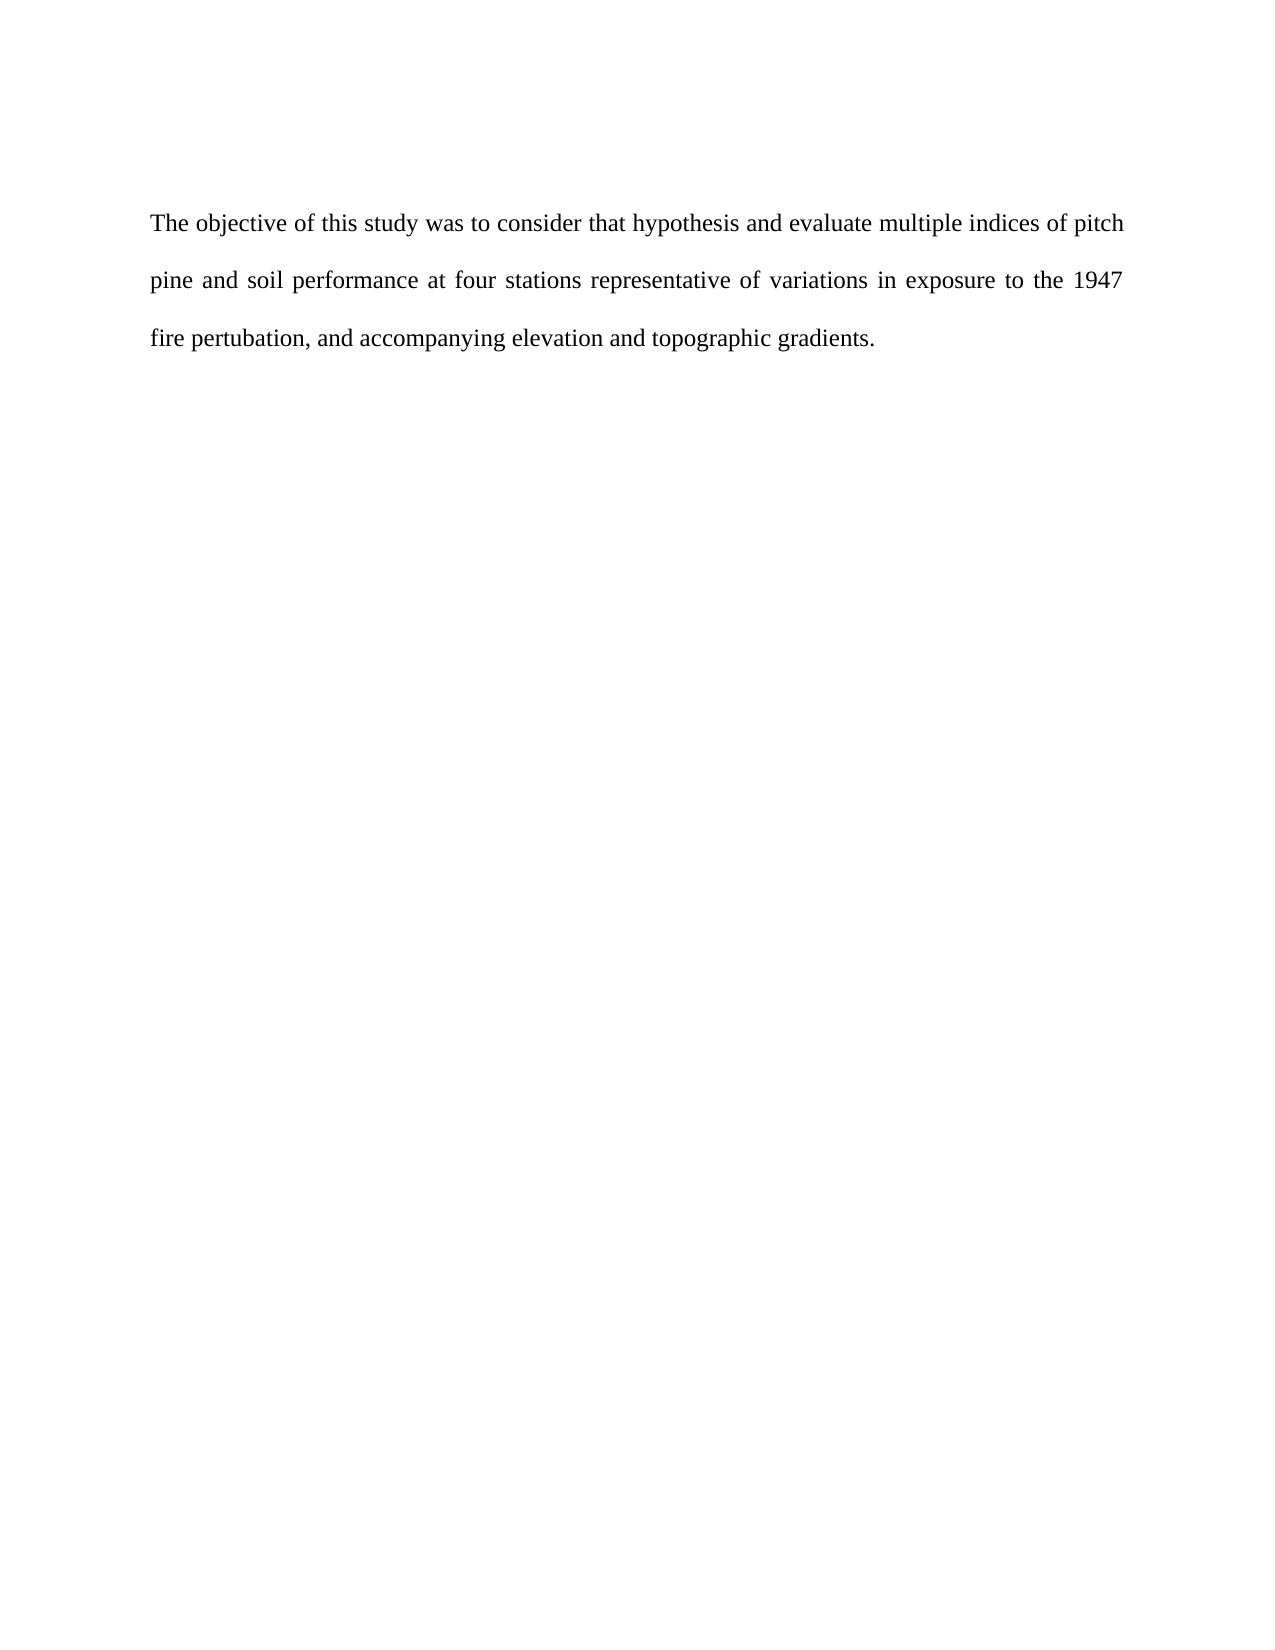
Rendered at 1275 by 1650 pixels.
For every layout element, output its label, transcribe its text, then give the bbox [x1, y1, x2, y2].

text The objective of this study was to consider that hypothesis and evaluate multiple indices of pitch pine and soil performance at four stations representative of variations in exposure to the 1947 fire pertubation, and accompanying elevation and topographic gradients. [150, 208, 1125, 352]
